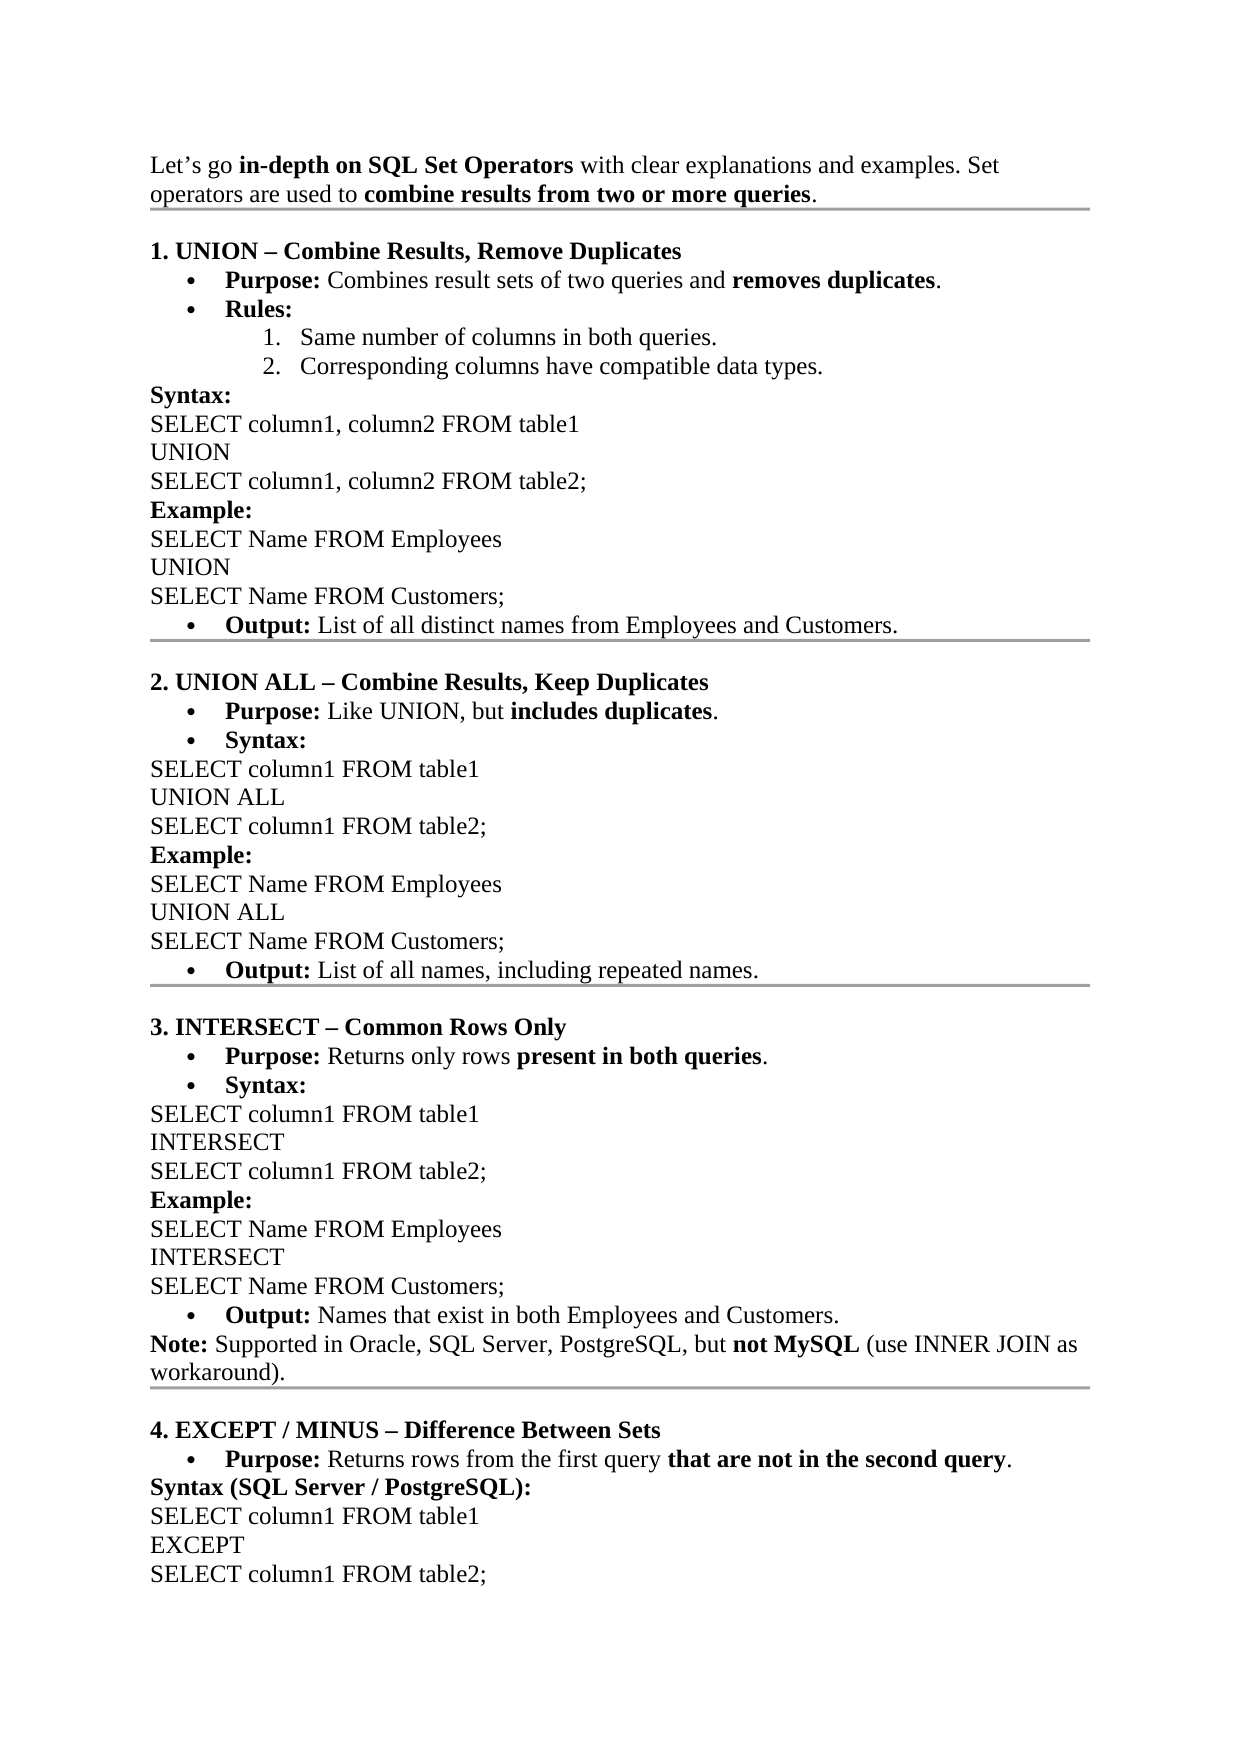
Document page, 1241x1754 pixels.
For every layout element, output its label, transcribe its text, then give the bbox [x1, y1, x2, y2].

text Let’s go in-depth on SQL Set Operators with clear explanations and examples. Set operators are used to combine results from two or more queries. [150, 150, 1090, 207]
text SELECT Name FROM Employees [150, 869, 1090, 897]
text UNION [150, 437, 1090, 466]
text SELECT column1, column2 FROM table2; [150, 466, 1090, 495]
text 2. UNION ALL – Combine Results, Keep Duplicates [150, 667, 1090, 696]
text EXCEPT [150, 1530, 1090, 1559]
text SELECT column1 FROM table1 [150, 1501, 1090, 1530]
text UNION [150, 552, 1090, 581]
text SELECT Name FROM Employees [150, 524, 1090, 552]
text UNION ALL [150, 897, 1090, 926]
list Purpose: Returns rows from the first query that are not in the second query. [187, 1444, 1090, 1472]
text UNION ALL [150, 782, 1090, 811]
text Syntax: [150, 380, 1090, 409]
text SELECT Name FROM Customers; [150, 926, 1090, 955]
text SELECT column1 FROM table2; [150, 811, 1090, 840]
text Example: [150, 840, 1090, 869]
list Syntax: [187, 725, 1090, 754]
text SELECT column1 FROM table1 [150, 754, 1090, 782]
list Corresponding columns have compatible data types. [262, 351, 1090, 380]
text 1. UNION – Combine Results, Remove Duplicates [150, 236, 1090, 265]
text Note: Supported in Oracle, SQL Server, PostgreSQL, but not MySQL (use INNER JOIN as workaround). [150, 1329, 1090, 1386]
list Purpose: Returns only rows present in both queries. [187, 1041, 1090, 1070]
text Syntax (SQL Server / PostgreSQL): [150, 1472, 1090, 1501]
list Purpose: Combines result sets of two queries and removes duplicates. [187, 265, 1090, 294]
text SELECT Name FROM Employees [150, 1214, 1090, 1242]
text SELECT column1 FROM table2; [150, 1156, 1090, 1185]
list Output: Names that exist in both Employees and Customers. [187, 1300, 1090, 1329]
text SELECT column1 FROM table2; [150, 1559, 1090, 1587]
text SELECT column1, column2 FROM table1 [150, 409, 1090, 437]
text SELECT column1 FROM table1 [150, 1099, 1090, 1127]
list Rules: [187, 294, 1090, 322]
list Purpose: Like UNION, but includes duplicates. [187, 696, 1090, 725]
text INTERSECT [150, 1127, 1090, 1156]
text SELECT Name FROM Customers; [150, 581, 1090, 610]
list Output: List of all distinct names from Employees and Customers. [187, 610, 1090, 638]
list Syntax: [187, 1070, 1090, 1099]
text 3. INTERSECT – Common Rows Only [150, 1012, 1090, 1041]
text SELECT Name FROM Customers; [150, 1271, 1090, 1300]
text Example: [150, 495, 1090, 524]
list Same number of columns in both queries. [262, 322, 1090, 351]
text INTERSECT [150, 1242, 1090, 1271]
text Example: [150, 1185, 1090, 1214]
text 4. EXCEPT / MINUS – Difference Between Sets [150, 1415, 1090, 1444]
list Output: List of all names, including repeated names. [187, 955, 1090, 983]
